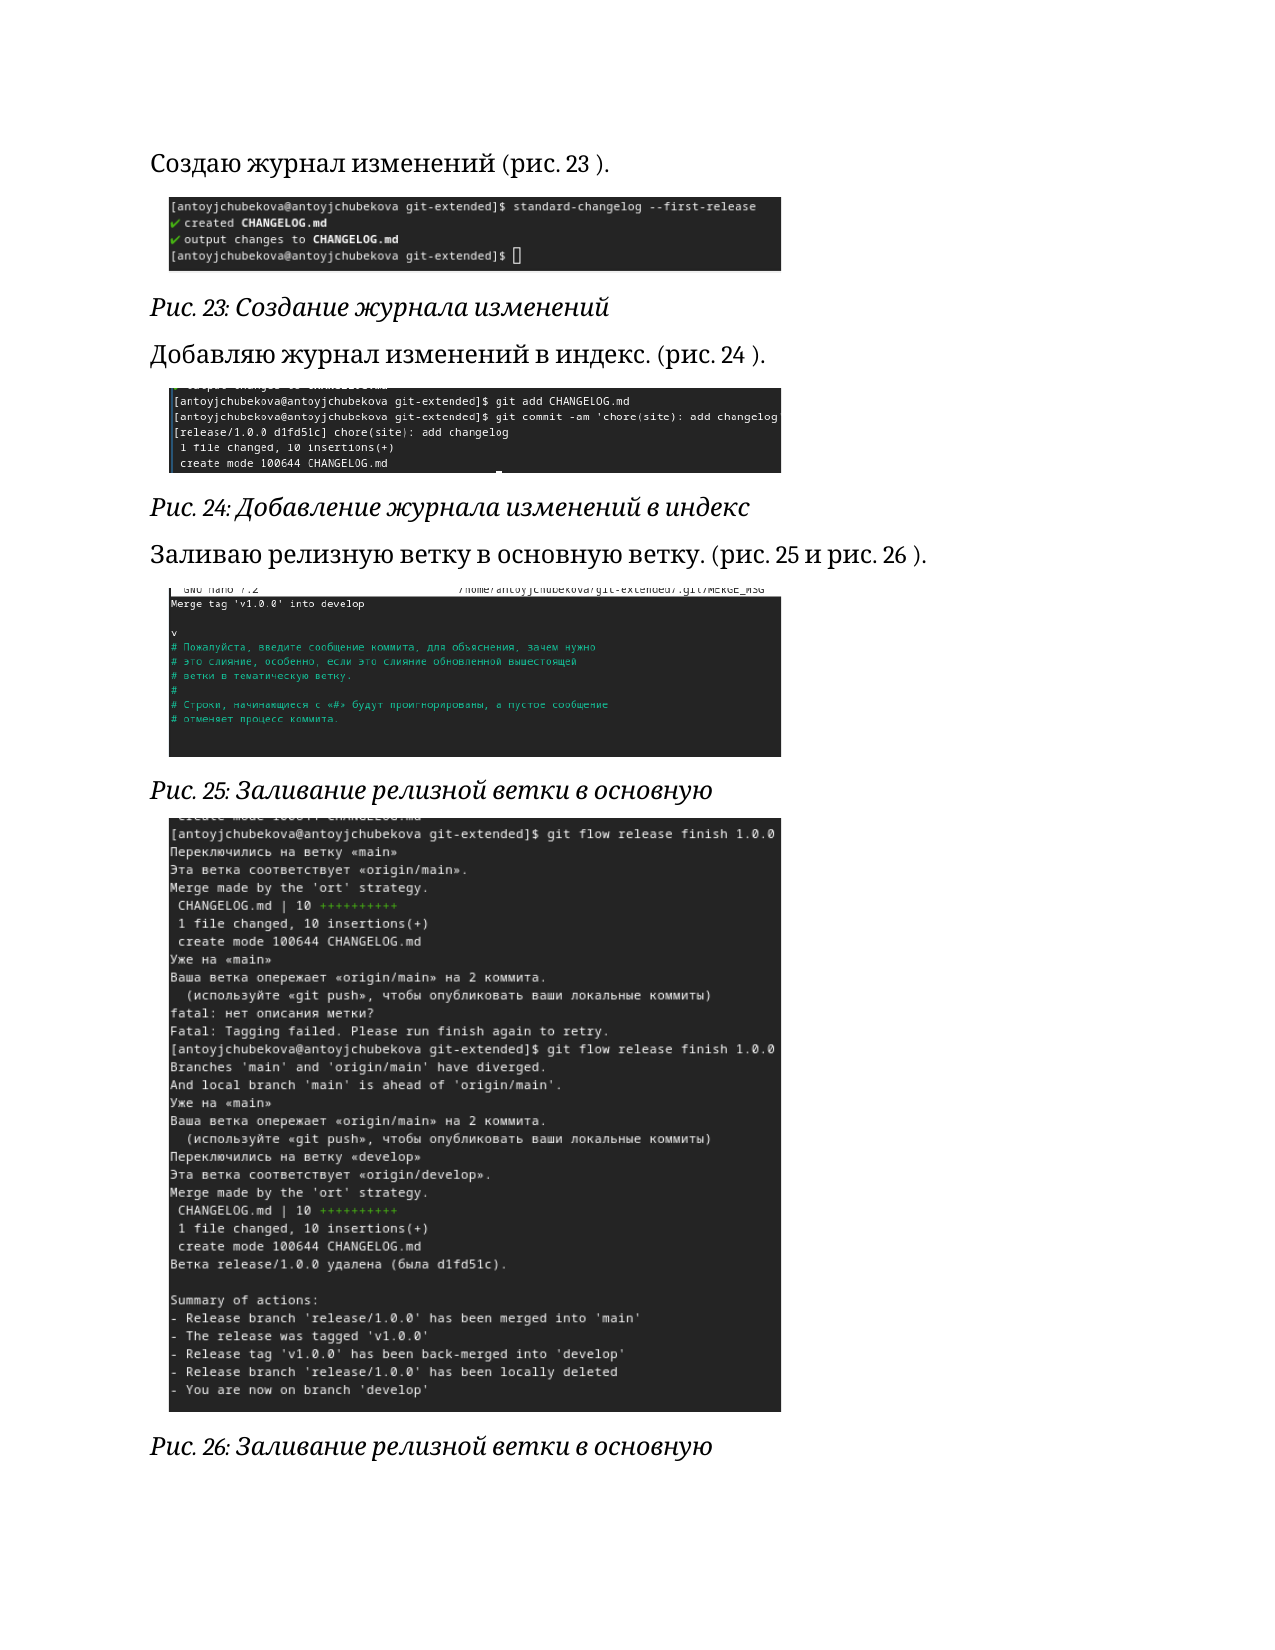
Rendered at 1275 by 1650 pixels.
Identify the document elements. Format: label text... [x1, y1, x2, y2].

text Добавляю журнал изменений в индекс. (рис. 24 ). [150, 341, 1125, 370]
picture [168, 197, 782, 273]
text Рис. 24: Добавление журнала изменений в индекс [150, 494, 1125, 522]
text Создаю журнал изменений (рис. 23 ). [150, 150, 1125, 179]
text Рис. 25: Заливание релизной ветки в основную [150, 777, 1125, 806]
text Рис. 23: Создание журнала изменений [150, 294, 1125, 322]
picture [168, 388, 782, 473]
picture [168, 818, 782, 1412]
text Рис. 26: Заливание релизной ветки в основную [150, 1432, 1125, 1461]
text Заливаю релизную ветку в основную ветку. (рис. 25 и рис. 26 ). [150, 541, 1125, 570]
picture [168, 588, 782, 757]
